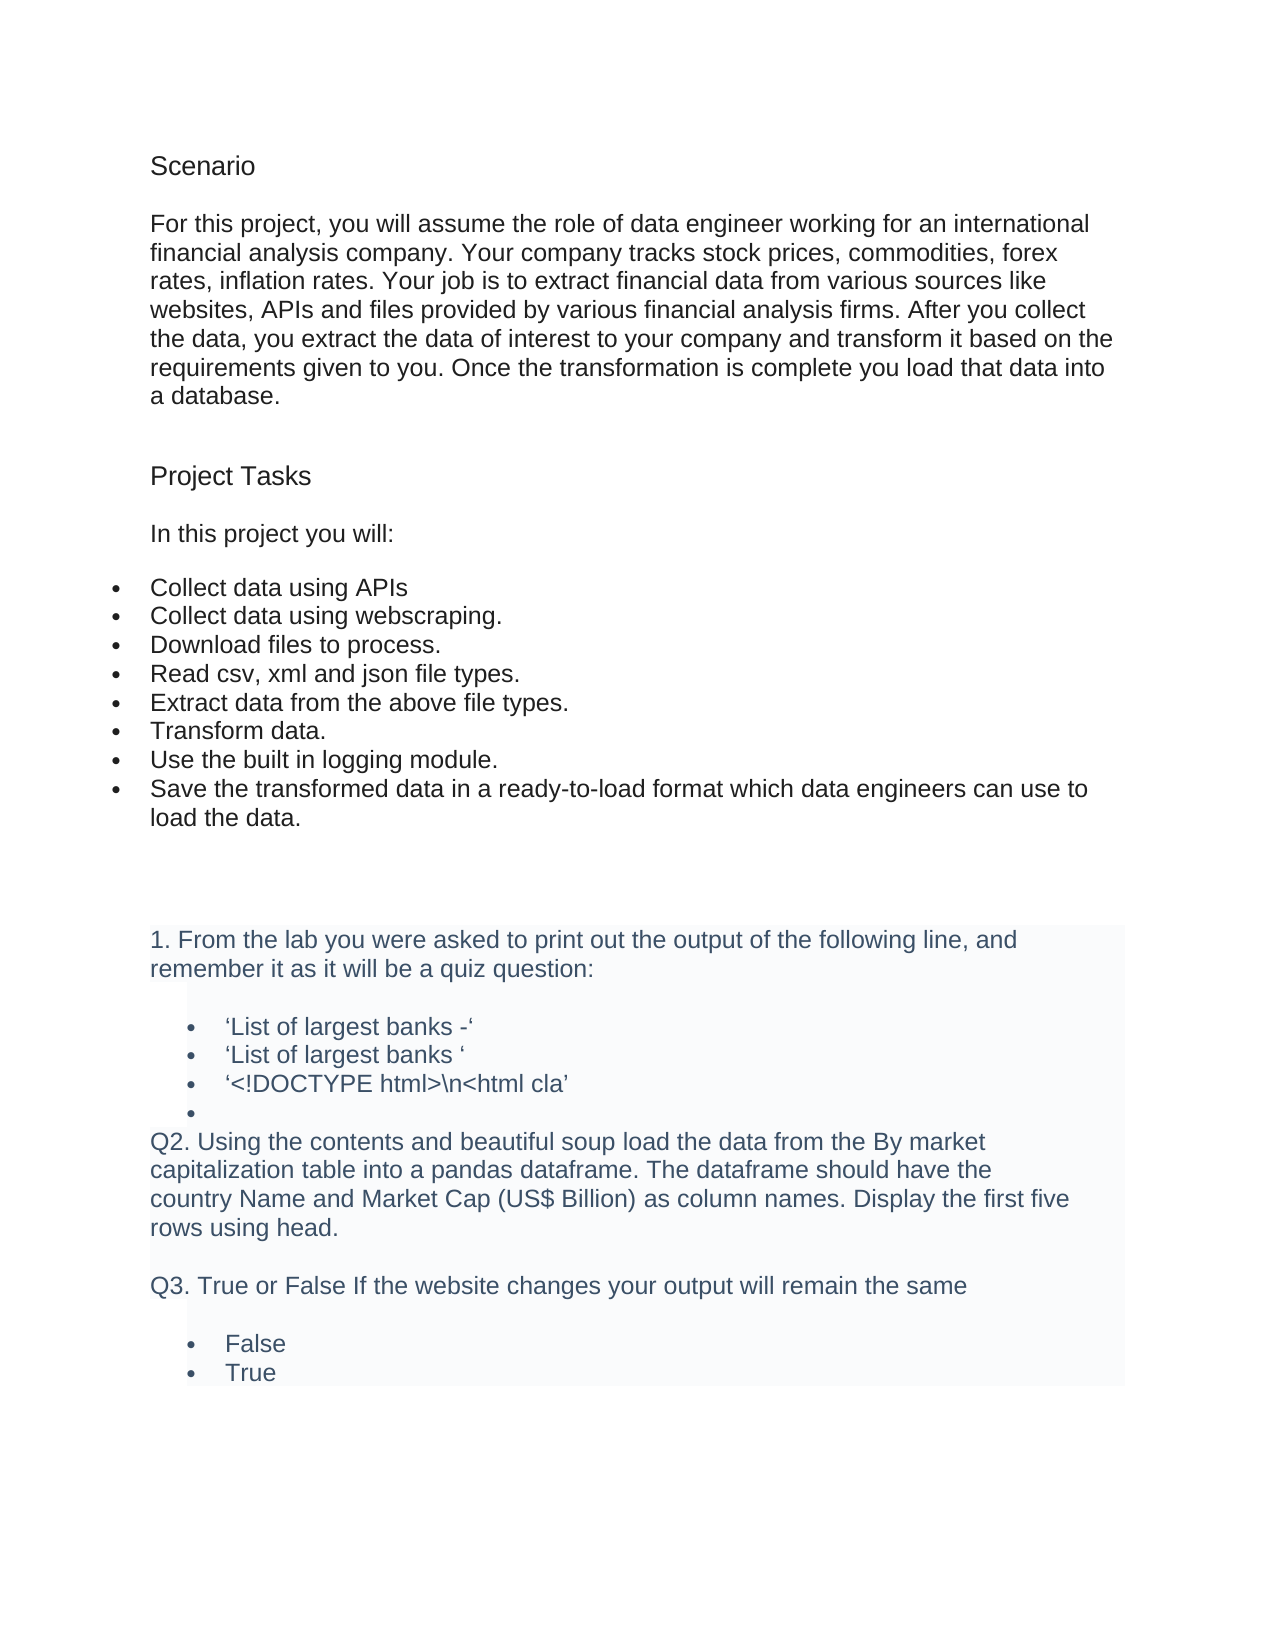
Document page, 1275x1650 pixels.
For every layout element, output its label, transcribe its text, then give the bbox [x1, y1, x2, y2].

list ‘List of largest banks -‘ [187, 1012, 1125, 1040]
text Q2. Using the contents and beautiful soup load the data from the By market capitalization table into a pandas dataframe. The dataframe should have the country Name and Market Cap (US$ Billion) as column names. Display the first five rows using head. [150, 1127, 1125, 1242]
list Read csv, xml and json file types. [112, 659, 1125, 687]
list Transform data. [112, 716, 1125, 745]
list Use the built in logging module. [112, 745, 1125, 774]
text For this project, you will assume the role of data engineer working for an international financial analysis company. Your company tracks stock prices, commodities, forex rates, inflation rates. Your job is to extract financial data from various sources like websites, APIs and files provided by various financial analysis firms. After you collect the data, you extract the data of interest to your company and transform it based on the requirements given to you. Once the transformation is complete you load that data into a database. [150, 209, 1125, 410]
text In this project you will: [150, 519, 1125, 547]
text Q3. True or False If the website changes your output will remain the same [150, 1271, 1125, 1299]
list Collect data using webscraping. [112, 601, 1125, 630]
list Collect data using APIs [112, 572, 1125, 601]
list False [187, 1329, 1125, 1357]
list ‘List of largest banks ‘ [187, 1040, 1125, 1069]
list Extract data from the above file types. [112, 687, 1125, 716]
list Save the transformed data in a ready-to-load format which data engineers can use to load the data. [112, 774, 1125, 831]
list ‘<!DOCTYPE html>\n<html cla’ [187, 1069, 1125, 1098]
subtitle Project Tasks [150, 460, 1125, 491]
list True [187, 1357, 1125, 1386]
list Download files to process. [112, 630, 1125, 659]
subtitle Scenario [150, 150, 1125, 181]
text 1. From the lab you were asked to print out the output of the following line, and remember it as it will be a quiz question: [150, 925, 1125, 982]
